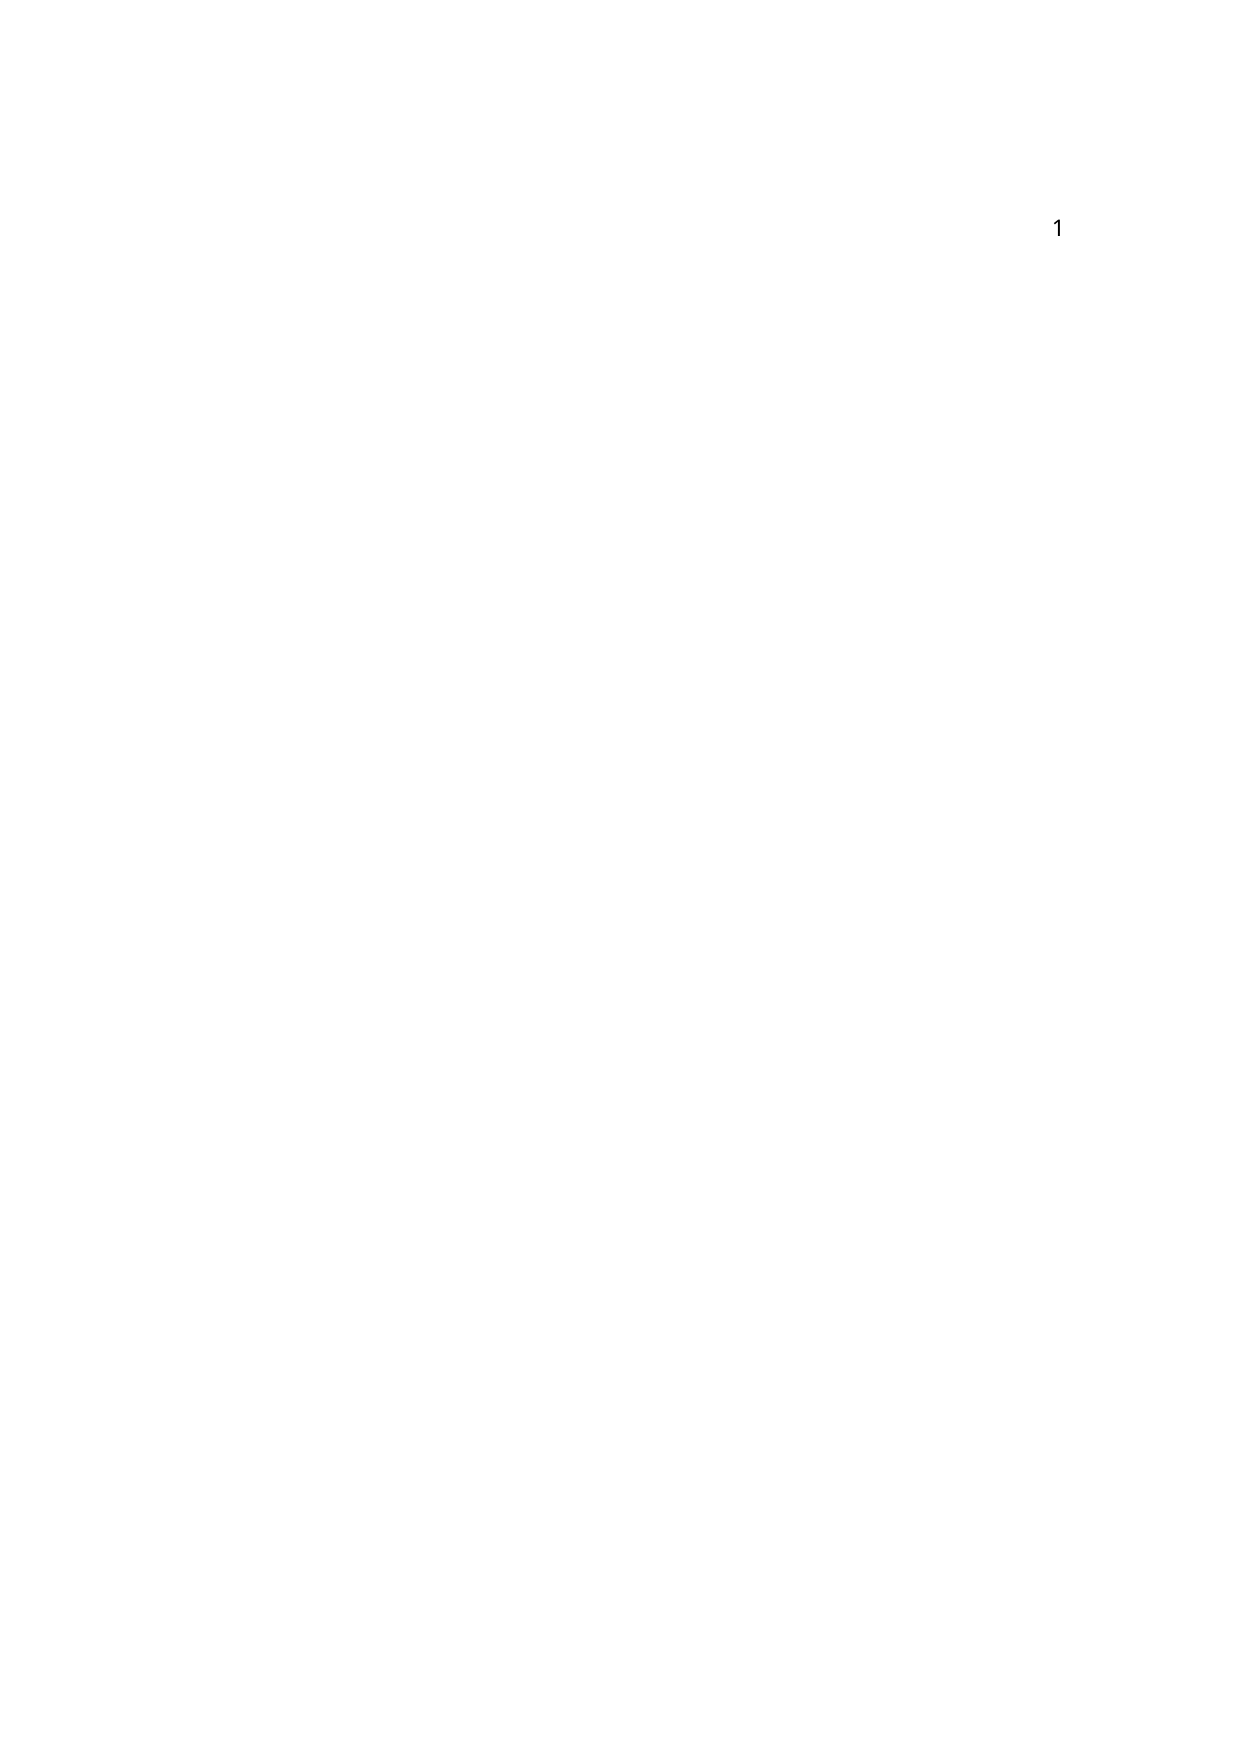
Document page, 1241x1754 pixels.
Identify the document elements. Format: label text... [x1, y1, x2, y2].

text 1 [167, 212, 1064, 243]
